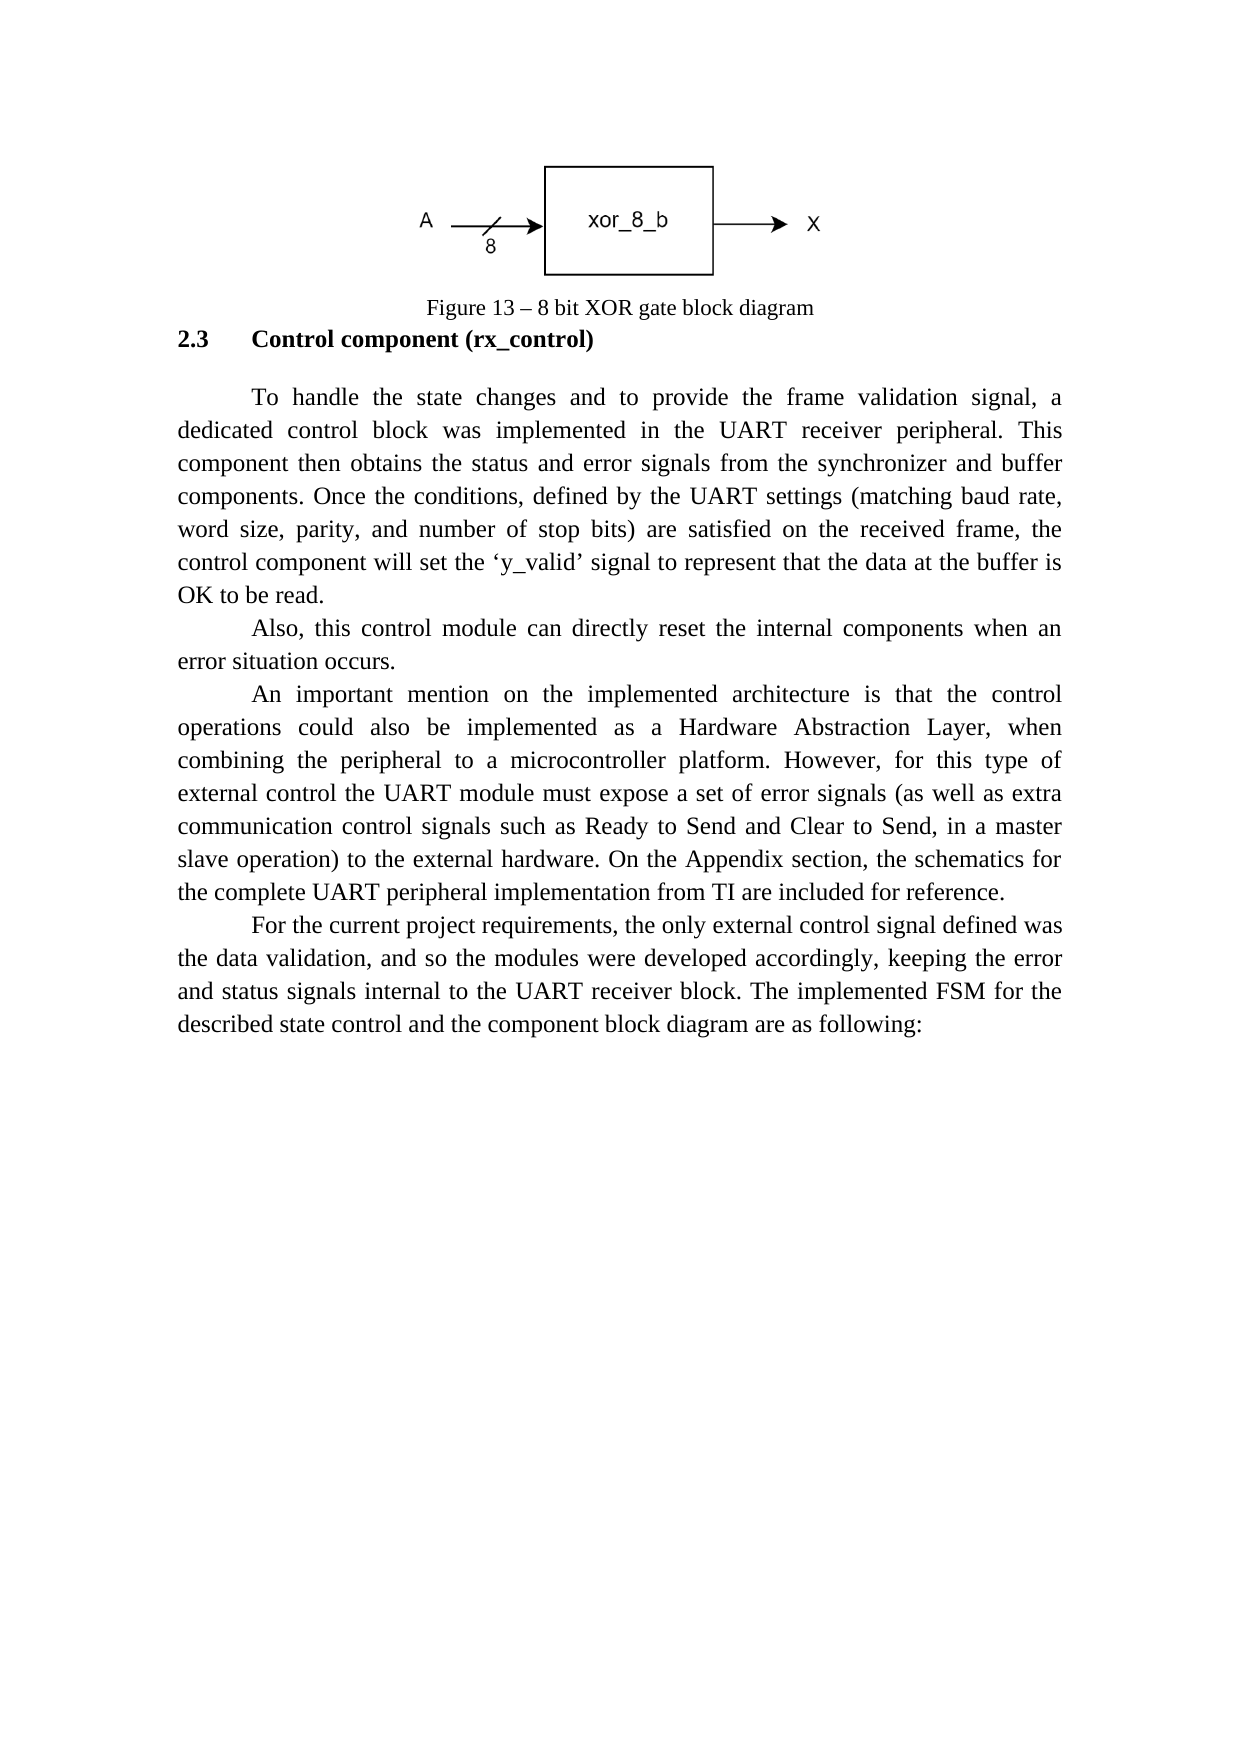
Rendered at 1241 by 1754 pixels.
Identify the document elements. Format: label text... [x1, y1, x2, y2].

text Also, this control module can directly reset the internal components when an error situation occurs. [177, 613, 1063, 675]
text For the current project requirements, the only external control signal defined was the data validation, and so the modules were developed accordingly, keeping the error and status signals internal to the UART receiver block. The implemented FSM for the described state control and the component block diagram are as following: [177, 910, 1063, 1038]
text Figure 13 – 8 bit XOR gate block diagram [177, 294, 1063, 320]
text An important mention on the implemented architecture is that the control operations could also be implemented as a Hardware Abstraction Layer, when combining the peripheral to a microcontroller platform. However, for this type of external control the UART module must expose a set of error signals (as well as extra communication control signals such as Ready to Send and Clear to Send, in a master slave operation) to the external hardware. On the Appendix section, the schematics for the complete UART peripheral implementation from TI are included for reference. [177, 679, 1063, 906]
subtitle 2.3 Control component (rx_control) [177, 324, 1063, 353]
picture [352, 147, 889, 294]
text To handle the state changes and to provide the frame validation signal, a dedicated control block was implemented in the UART receiver peripheral. This component then obtains the status and error signals from the synchronizer and buffer components. Once the conditions, defined by the UART settings (matching baud rate, word size, parity, and number of stop bits) are satisfied on the received frame, the control component will set the ‘y_valid’ signal to represent that the data at the buffer is OK to be read. [177, 382, 1063, 609]
